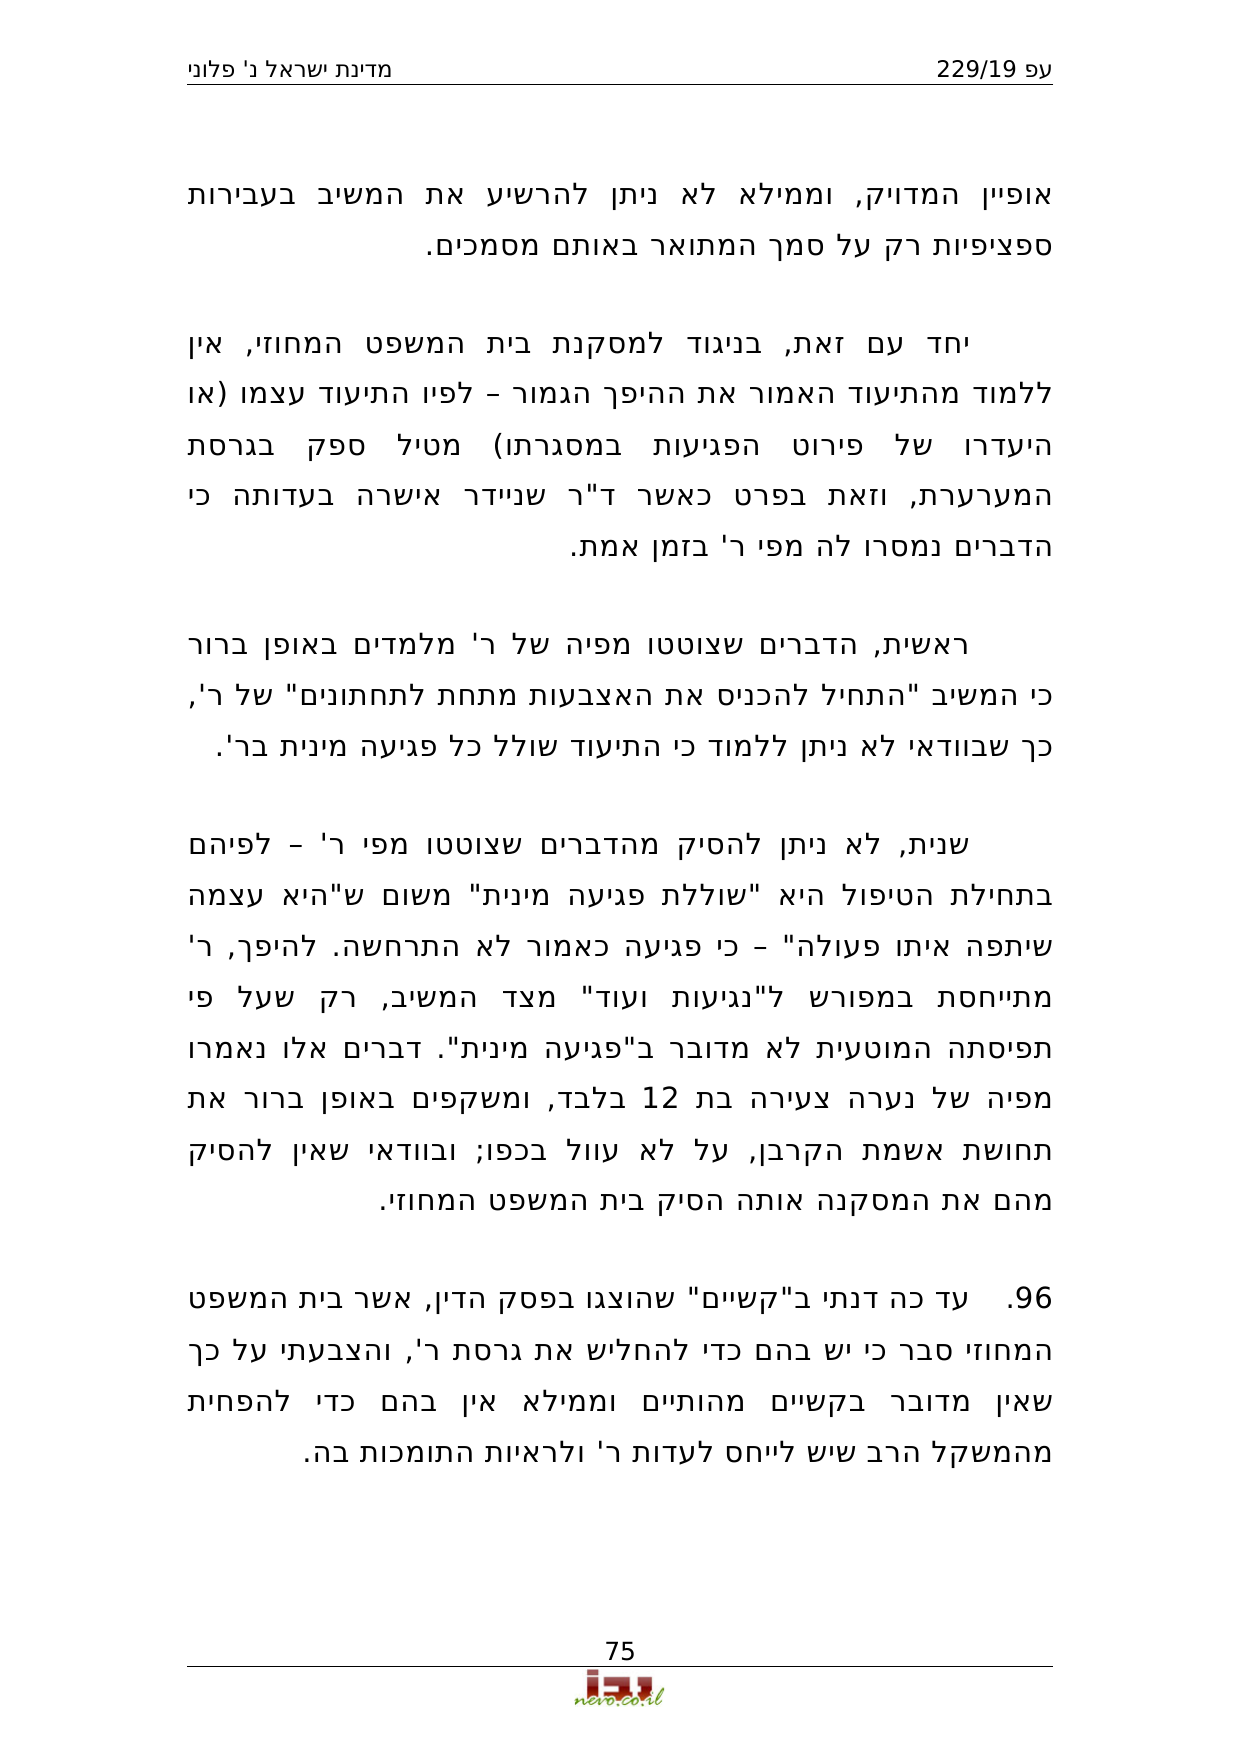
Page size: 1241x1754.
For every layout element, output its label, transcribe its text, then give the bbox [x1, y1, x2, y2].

picture [574, 1669, 666, 1707]
text ראשית, הדברים שצוטטו מפיה של ר' מלמדים באופן ברור כי המשיב "התחיל להכניס את האצבעות מתחת לתחתונים" של ר', כך שבוודאי לא ניתן ללמוד כי התיעוד שולל כל פגיעה מינית בר'. [187, 627, 1053, 763]
text שנית, לא ניתן להסיק מהדברים שצוטטו מפי ר' – לפיהם בתחילת הטיפול היא "שוללת פגיעה מינית" משום ש"היא עצמה שיתפה איתו פעולה" – כי פגיעה כאמור לא התרחשה. להיפך, ר' מתייחסת במפורש ל"נגיעות ועוד" מצד המשיב, רק שעל פי תפיסתה המוטעית לא מדובר ב"פגיעה מינית". דברים אלו נאמרו מפיה של נערה צעירה בת 12 בלבד, ומשקפים באופן ברור את תחושת אשמת הקרבן, על לא עוול בכפו; ובוודאי שאין להסיק מהם את המסקנה אותה הסיק בית המשפט המחוזי. [187, 827, 1053, 1218]
text 96. עד כה דנתי ב"קשיים" שהוצגו בפסק הדין, אשר בית המשפט המחוזי סבר כי יש בהם כדי להחליש את גרסת ר', והצבעתי על כך שאין מדובר בקשיים מהותיים וממילא אין בהם כדי להפחית מהמשקל הרב שיש לייחס לעדות ר' ולראיות התומכות בה. [187, 1282, 1053, 1469]
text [187, 177, 1053, 262]
text יחד עם זאת, בניגוד למסקנת בית המשפט המחוזי, אין ללמוד מהתיעוד האמור את ההיפך הגמור – לפיו התיעוד עצמו (או היעדרו של פירוט הפגיעות במסגרתו) מטיל ספק בגרסת המערערת, וזאת בפרט כאשר ד"ר שניידר אישרה בעדותה כי הדברים נמסרו לה מפי ר' בזמן אמת. [187, 326, 1053, 564]
